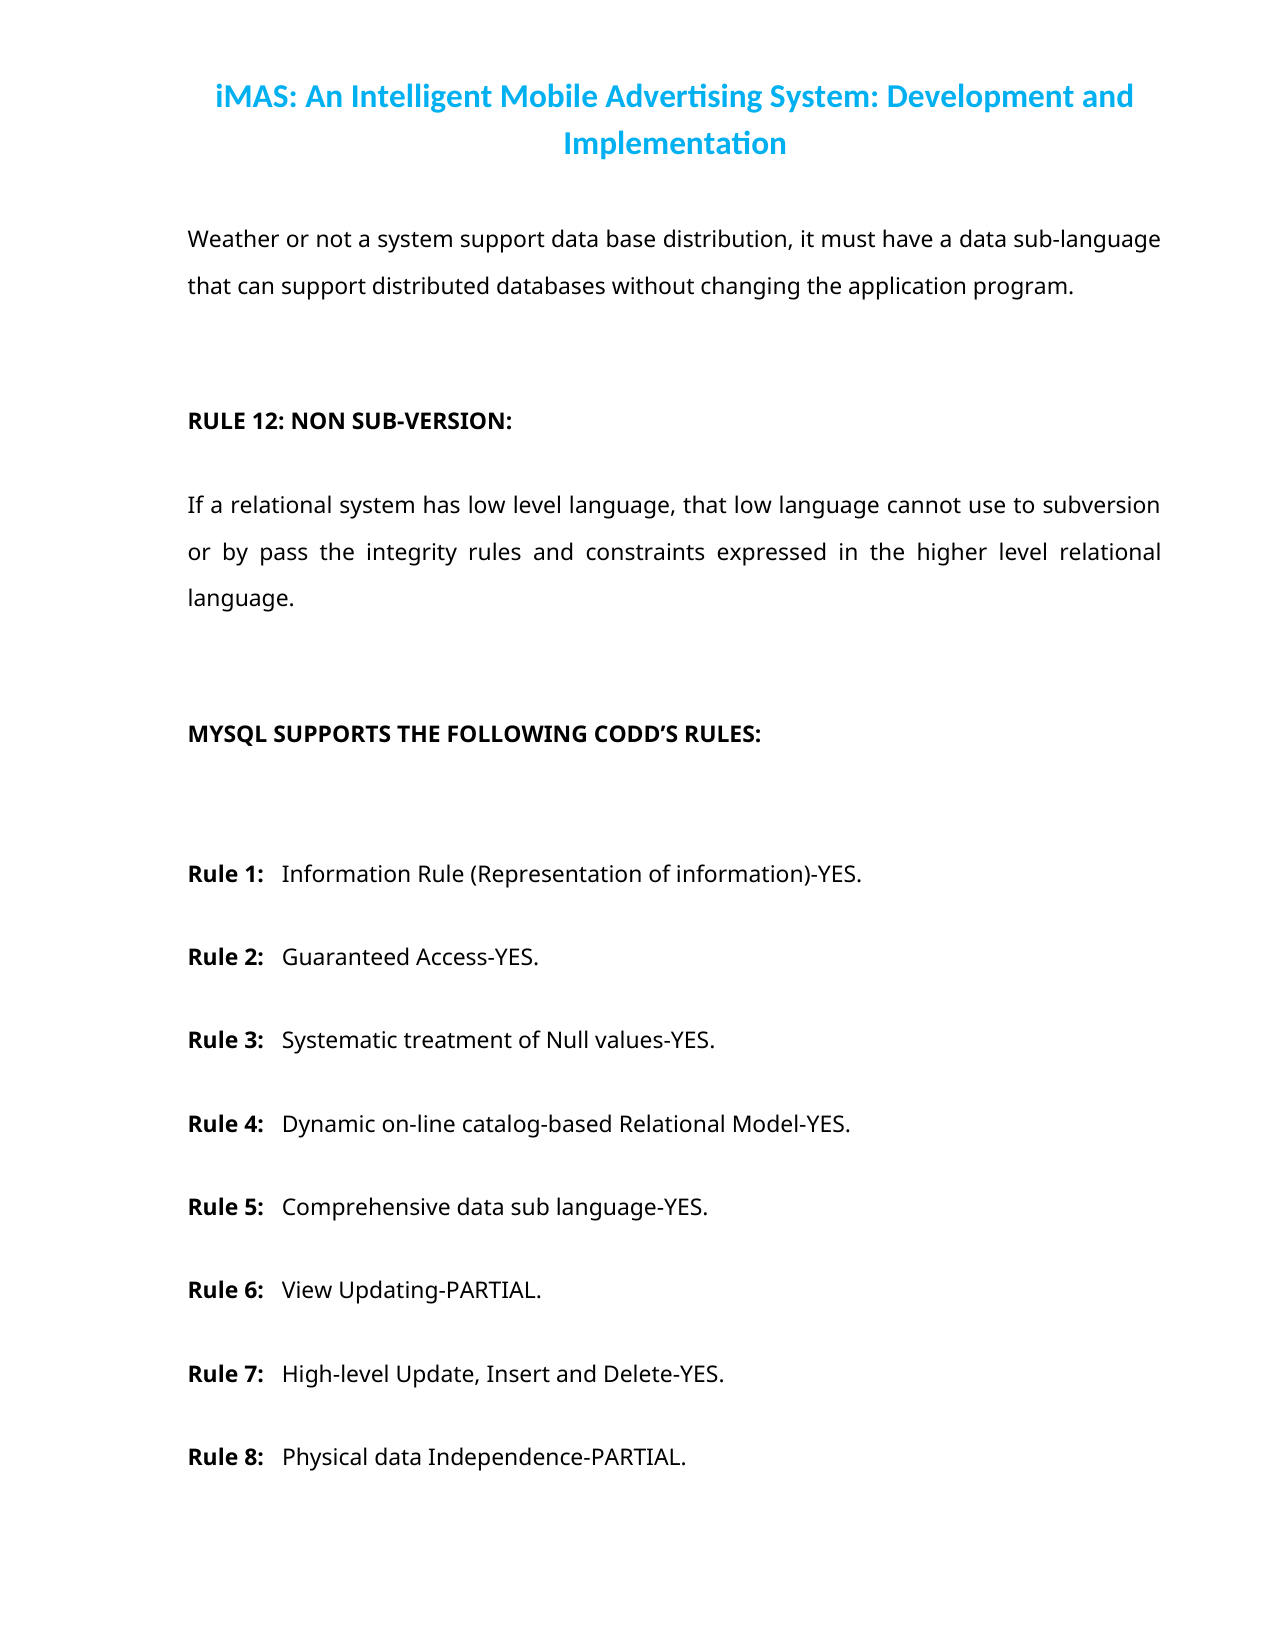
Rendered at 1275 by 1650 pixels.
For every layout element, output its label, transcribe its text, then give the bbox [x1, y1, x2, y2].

text Rule 8: Physical data Independence-PARTIAL. [187, 1441, 1162, 1472]
text Rule 1: Information Rule (Representation of information)-YES. [187, 858, 1162, 889]
text RULE 12: NON SUB-VERSION: [187, 405, 1162, 436]
text Rule 2: Guaranteed Access-YES. [187, 941, 1162, 972]
text Rule 7: High-level Update, Insert and Delete-YES. [187, 1358, 1162, 1389]
text Weather or not a system support data base distribution, it must have a data sub-language that can support distributed databases without changing the application program. [187, 223, 1162, 301]
text Rule 6: View Updating-PARTIAL. [187, 1274, 1162, 1306]
text Rule 3: Systematic treatment of Null values-YES. [187, 1024, 1162, 1056]
text Rule 5: Comprehensive data sub language-YES. [187, 1191, 1162, 1222]
text If a relational system has low level language, that low language cannot use to subversion or by pass the integrity rules and constraints expressed in the higher level relational language. [187, 488, 1162, 613]
text MYSQL SUPPORTS THE FOLLOWING CODD’S RULES: [187, 718, 1162, 749]
text Rule 4: Dynamic on-line catalog-based Relational Model-YES. [187, 1108, 1162, 1139]
